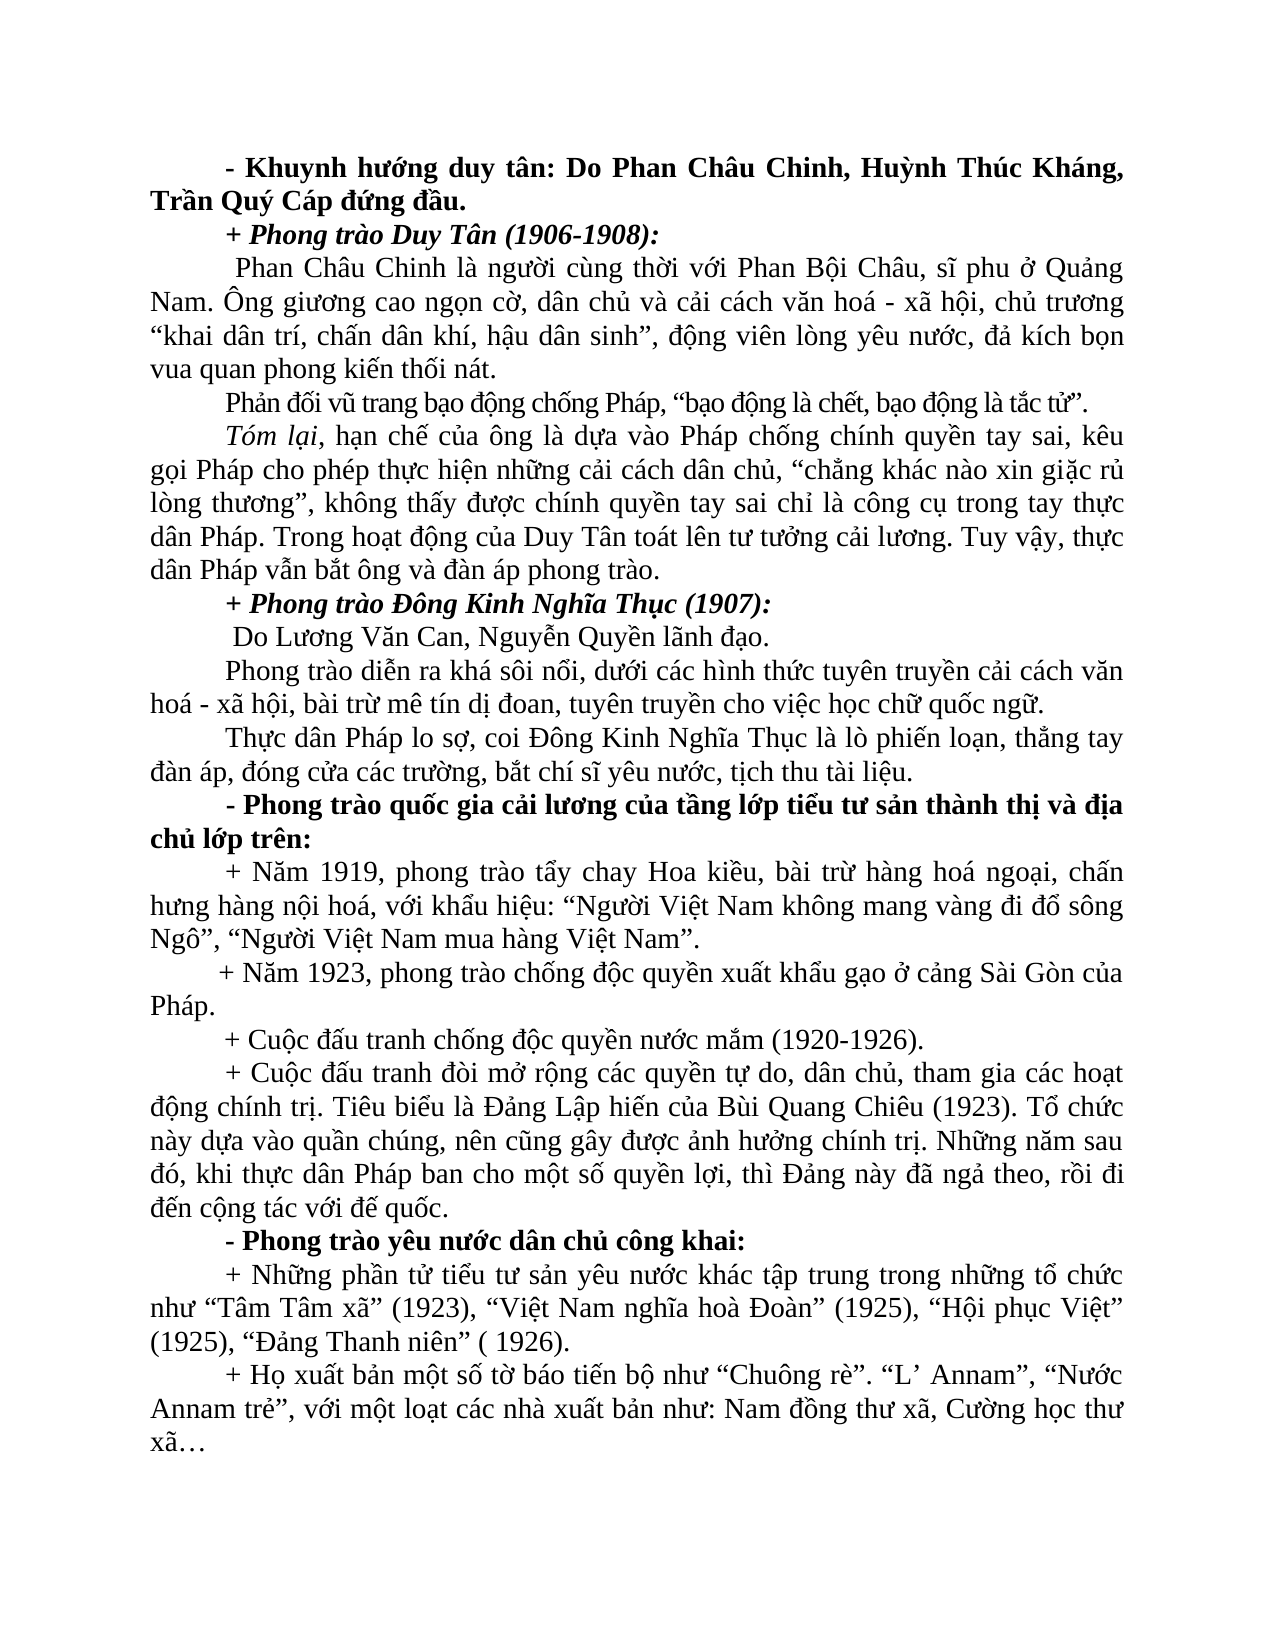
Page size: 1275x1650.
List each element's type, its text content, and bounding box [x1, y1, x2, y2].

text Thực dân Pháp lo sợ, coi Đông Kinh Nghĩa Thục là lò phiến loạn, thẳng tay đàn áp, đóng cửa các trường, bắt chí sĩ yêu nước, tịch thu tài liệu. [150, 720, 1125, 787]
text + Năm 1919, phong trào tẩy chay Hoa kiều, bài trừ hàng hoá ngoại, chấn hưng hàng nội hoá, với khẩu hiệu: “Người Việt Nam không mang vàng đi đổ sông Ngô”, “Người Việt Nam mua hàng Việt Nam”. [150, 854, 1125, 955]
text - Phong trào quốc gia cải lương của tầng lớp tiểu tư sản thành thị và địa chủ lớp trên: [150, 787, 1125, 854]
text + Cuộc đấu tranh đòi mở rộng các quyền tự do, dân chủ, tham gia các hoạt động chính trị. Tiêu biểu là Đảng Lập hiến của Bùi Quang Chiêu (1923). Tổ chức này dựa vào quần chúng, nên cũng gây được ảnh hưởng chính trị. Những năm sau đó, khi thực dân Pháp ban cho một số quyền lợi, thì Đảng này đã ngả theo, rồi đi đến cộng tác với đế quốc. [150, 1056, 1125, 1223]
text + Năm 1923, phong trào chống độc quyền xuất khẩu gạo ở cảng Sài Gòn của Pháp. [150, 955, 1125, 1022]
text Phan Châu Chinh là người cùng thời với Phan Bội Châu, sĩ phu ở Quảng . Ông giương cao ngọn cờ, dân chủ và cải cách văn hoá - xã hội, chủ trương “khai dân trí, chấn dân khí, hậu dân sinh”, động viên lòng yêu nước, đả kích bọn vua quan phong kiến thối nát. [150, 251, 1125, 385]
text - Khuynh hướng duy tân: Do Phan Châu Chinh, Huỳnh Thúc Kháng, Trần Quý Cáp đứng đầu. [150, 150, 1125, 217]
text Do Lương Văn Can, Nguyễn Quyền lãnh đạo. [150, 619, 1125, 653]
text - Phong trào yêu nước dân chủ công khai: [150, 1223, 1125, 1257]
text + Cuộc đấu tranh chống độc quyền nước mắm (1920-1926). [150, 1022, 1125, 1056]
text + Phong trào Duy Tân (1906-1908): [150, 217, 1125, 251]
text + Phong trào Đông Kinh Nghĩa Thục (1907): [225, 586, 1125, 619]
text + Những phần tử tiểu tư sản yêu nước khác tập trung trong những tổ chức như “Tâm Tâm xã” (1923), “Việt Nam nghĩa hoà Đoàn” (1925), “Hội phục Việt” (1925), “Đảng Thanh niên” ( 1926). [150, 1257, 1125, 1357]
text + Họ xuất bản một số tờ báo tiến bộ như “Chuông rè”. “L’ ”, “Nước trẻ”, với một loạt các nhà xuất bản như: đồng thư xã, Cường học thư xã… [150, 1357, 1125, 1458]
text Phản đối vũ trang bạo động chống Pháp, “bạo động là chết, bạo động là tắc tử”. [150, 385, 1125, 418]
text Phong trào diễn ra khá sôi nổi, dưới các hình thức tuyên truyền cải cách văn hoá - xã hội, bài trừ mê tín dị đoan, tuyên truyền cho việc học chữ quốc ngữ. [150, 653, 1125, 720]
text Tóm lại, hạn chế của ông là dựa vào Pháp chống chính quyền tay sai, kêu gọi Pháp cho phép thực hiện những cải cách dân chủ, “chẳng khác nào xin giặc rủ lòng thương”, không thấy được chính quyền tay sai chỉ là công cụ trong tay thực dân Pháp. Trong hoạt động của Duy Tân toát lên tư tưởng cải lương. Tuy vậy, thực dân Pháp vẫn bắt ông và đàn áp phong trào. [150, 418, 1125, 586]
